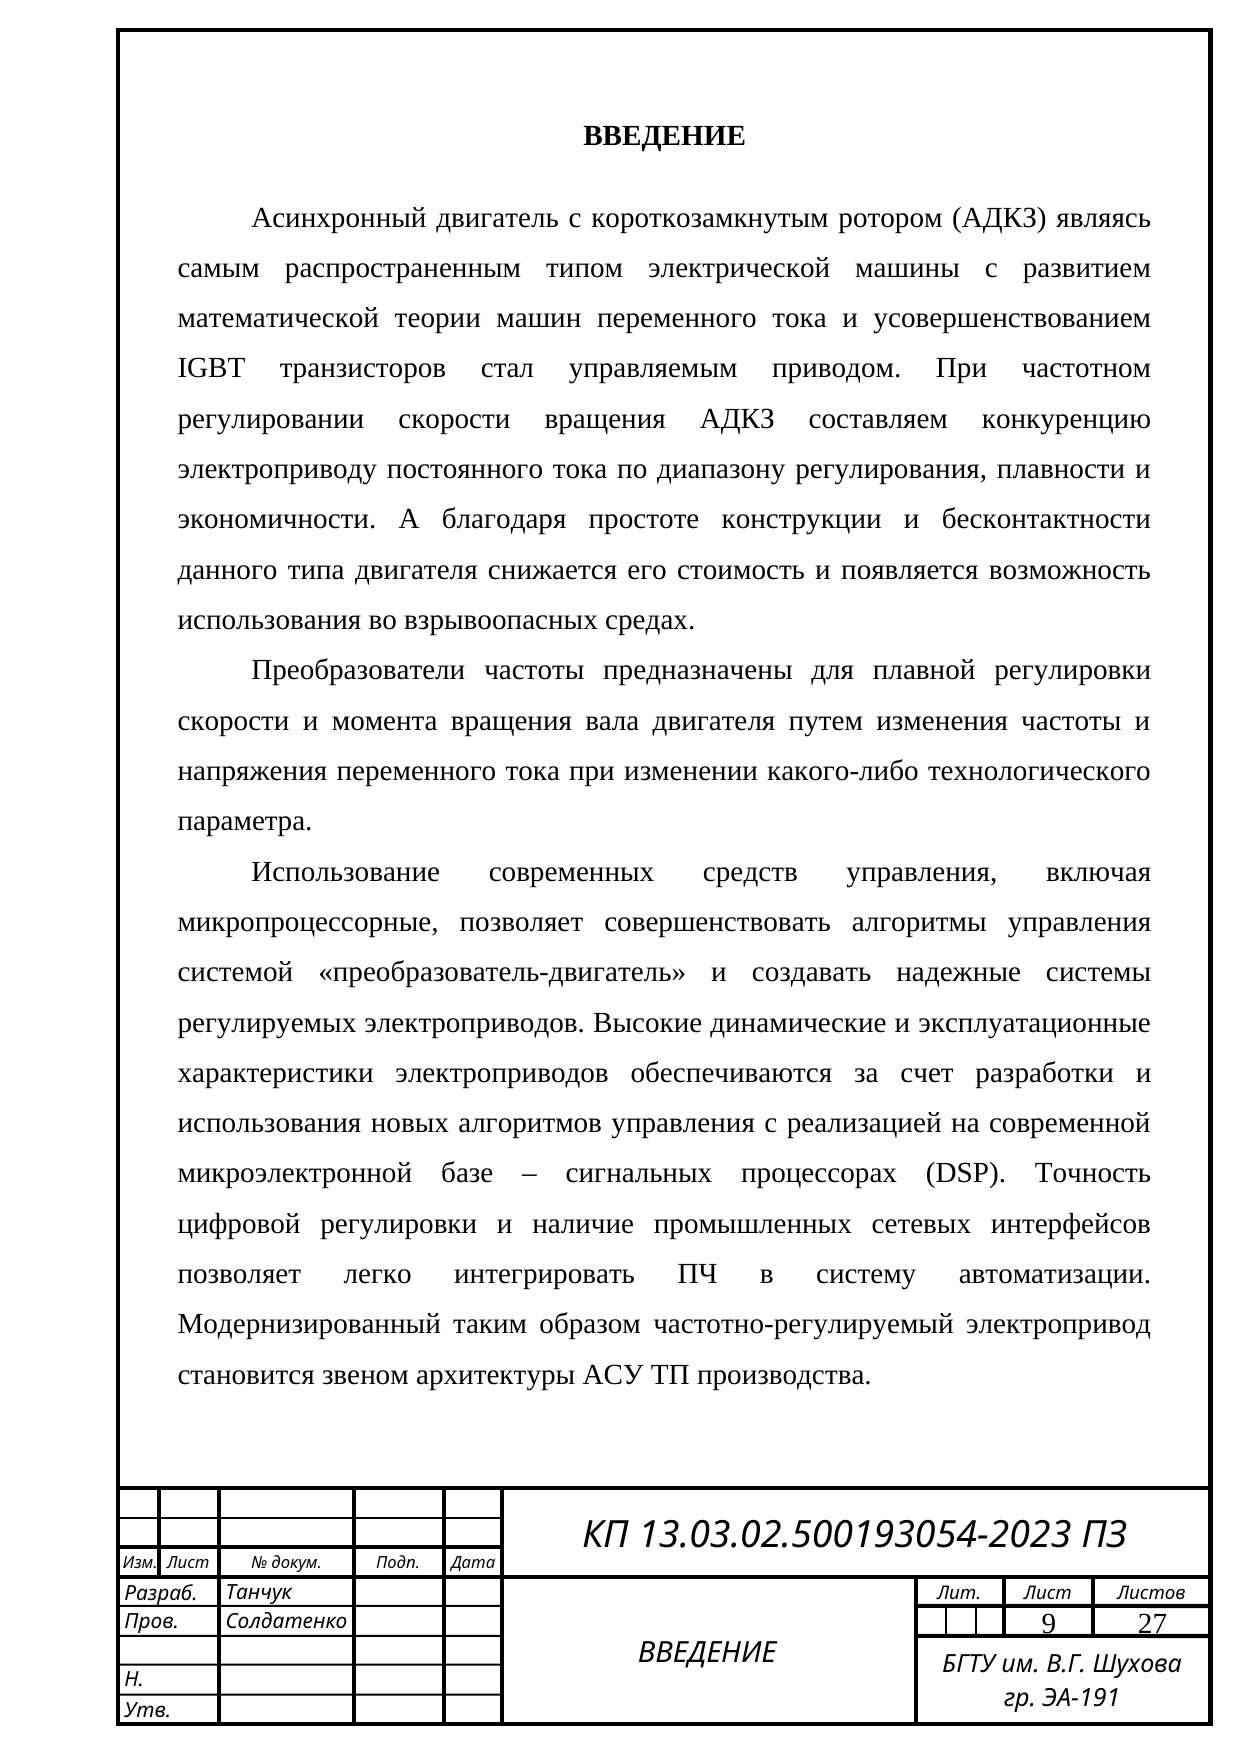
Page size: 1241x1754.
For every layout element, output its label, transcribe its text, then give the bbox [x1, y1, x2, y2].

title ВВЕДЕНИЕ [177, 118, 1152, 152]
text Преобразователи частоты предназначены для плавной регулировки скорости и момента вращения вала двигателя путем изменения частоты и напряжения переменного тока при изменении какого-либо технологического параметра. [177, 652, 1152, 837]
text Использование современных средств управления, включая микропроцессорные, позволяет совершенствовать алгоритмы управления системой «преобразователь-двигатель» и создавать надежные системы регулируемых электроприводов. Высокие динамические и эксплуатационные характеристики электроприводов обеспечиваются за счет разработки и использования новых алгоритмов управления с реализацией на современной микроэлектронной базе – сигнальных процессорах (DSP). Точность цифровой регулировки и наличие промышленных сетевых интерфейсов позволяет легко интегрировать ПЧ в систему автоматизации. Модернизированный таким образом частотно-регулируемый электропривод становится звеном архитектуры АСУ ТП производства. [177, 854, 1152, 1390]
text Асинхронный двигатель с короткозамкнутым ротором (АДКЗ) являясь самым распространенным типом электрической машины с развитием математической теории машин переменного тока и усовершенствованием IGBT транзисторов стал управляемым приводом. При частотном регулировании скорости вращения АДКЗ составляем конкуренцию электроприводу постоянного тока по диапазону регулирования, плавности и экономичности. А благодаря простоте конструкции и бесконтактности данного типа двигателя снижается его стоимость и появляется возможность использования во взрывоопасных средах. [177, 200, 1152, 636]
